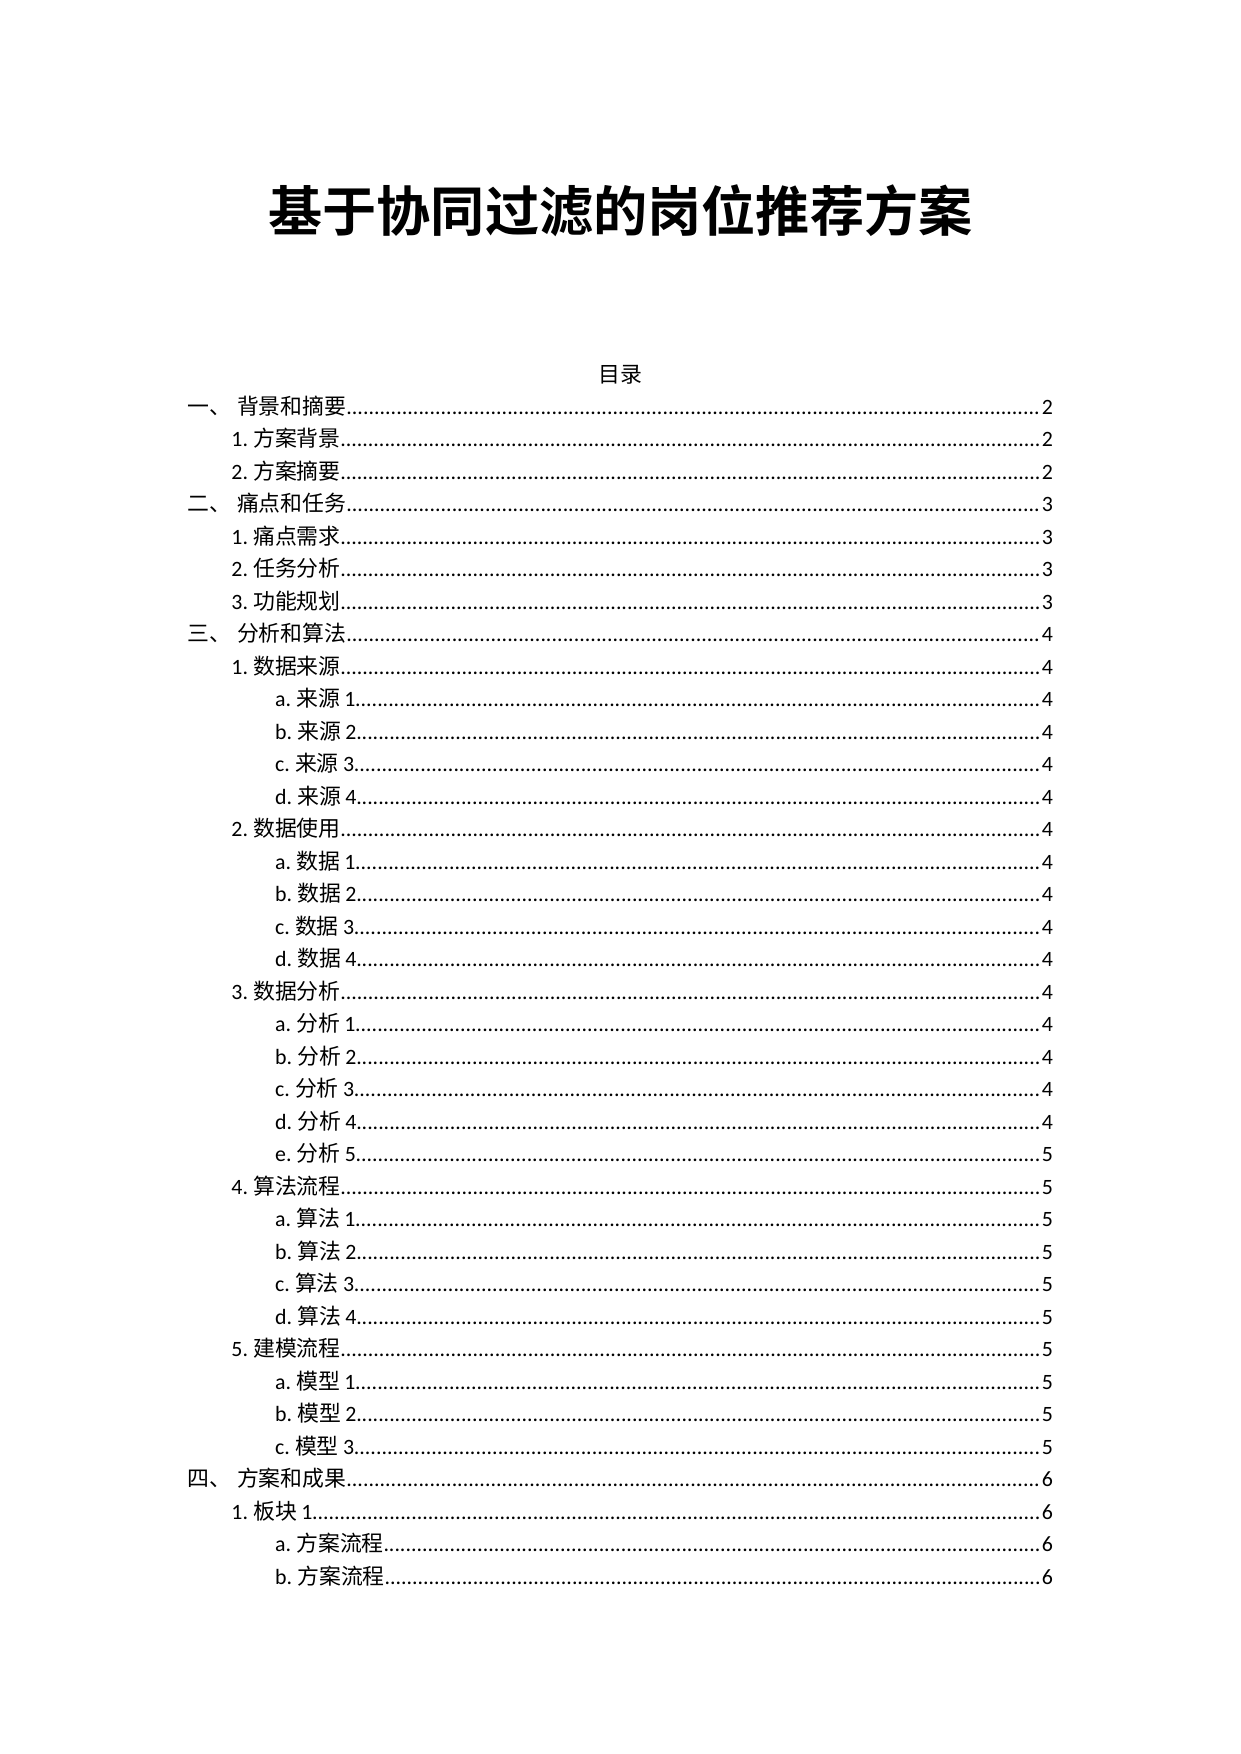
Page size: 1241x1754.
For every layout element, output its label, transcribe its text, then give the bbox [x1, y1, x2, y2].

text 基于协同过滤的岗位推荐方案 [187, 162, 1053, 259]
